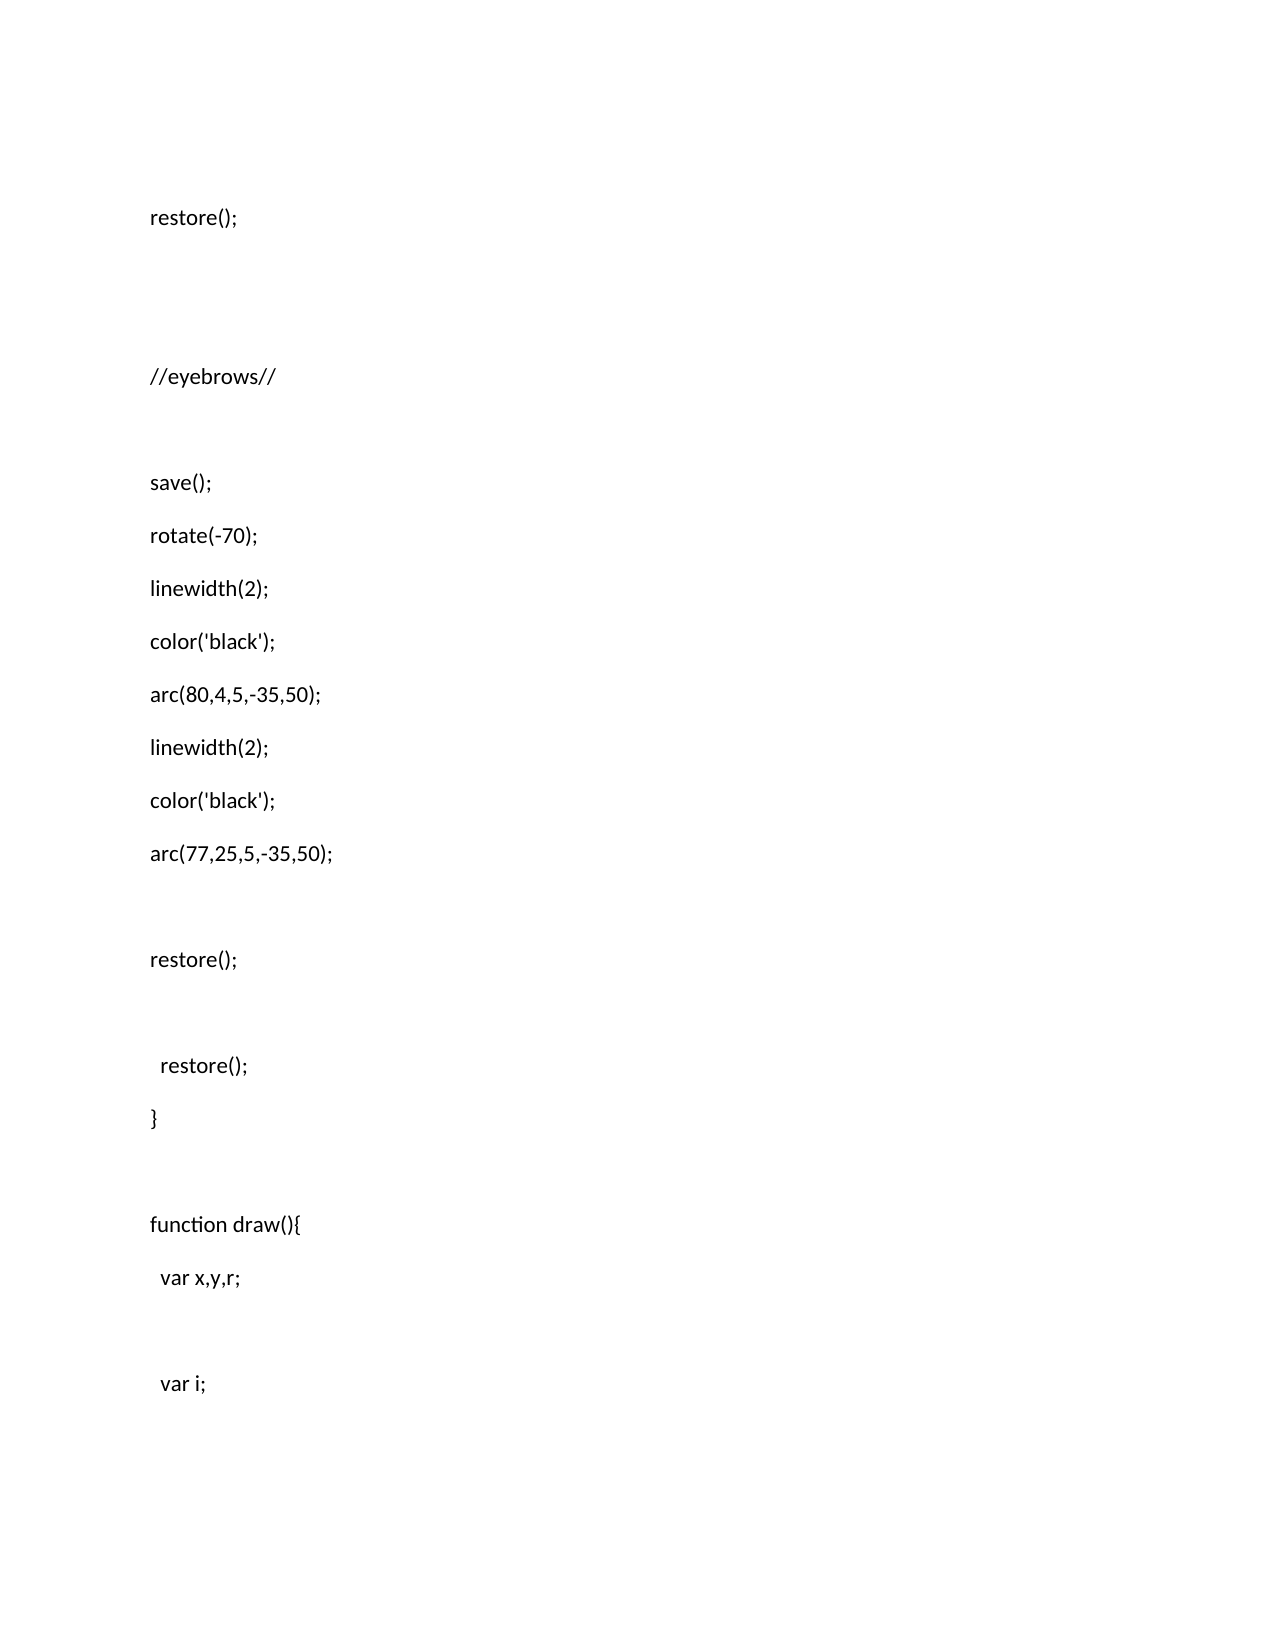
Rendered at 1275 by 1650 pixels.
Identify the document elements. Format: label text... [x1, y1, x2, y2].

text rotate(-70); [150, 521, 1125, 549]
text restore(); [150, 1051, 1125, 1079]
text arc(80,4,5,-35,50); [150, 680, 1125, 708]
text arc(77,25,5,-35,50); [150, 839, 1125, 867]
text var x,y,r; [150, 1263, 1125, 1291]
text var i; [150, 1369, 1125, 1397]
text linewidth(2); [150, 574, 1125, 602]
text color('black'); [150, 627, 1125, 655]
text function draw(){ [150, 1210, 1125, 1238]
text } [150, 1104, 1125, 1132]
text linewidth(2); [150, 733, 1125, 761]
text restore(); [150, 945, 1125, 973]
text color('black'); [150, 786, 1125, 814]
text //eyebrows// [150, 362, 1125, 390]
text save(); [150, 468, 1125, 496]
text restore(); [150, 203, 1125, 231]
